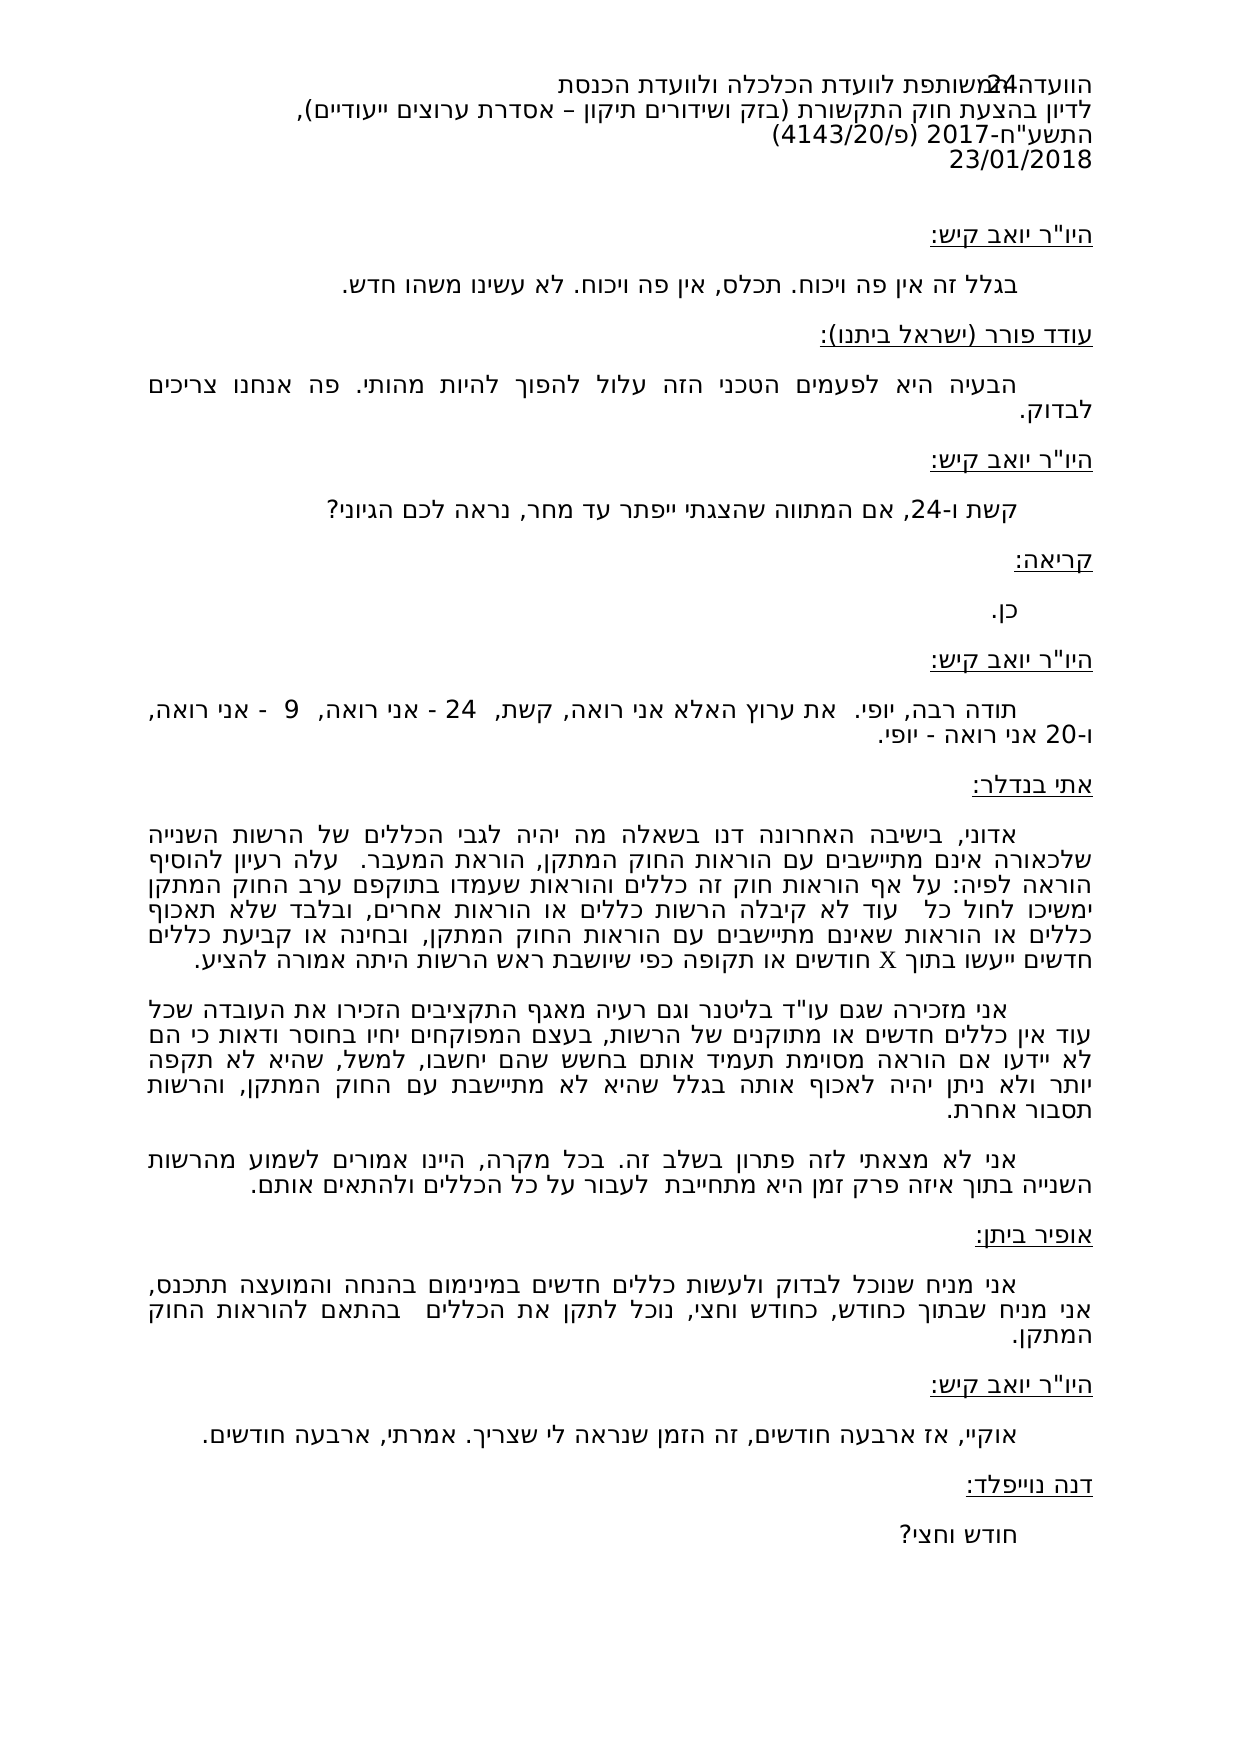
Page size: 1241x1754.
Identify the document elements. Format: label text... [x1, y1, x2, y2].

text היו"ר יואב קיש: [147, 649, 1093, 674]
text היו"ר יואב קיש: [147, 449, 1093, 474]
text תודה רבה, יופי. את ערוץ האלא אני רואה, קשת, 24 - אני רואה, 9 - אני רואה, ו-20 אני רואה - יופי. [147, 699, 1093, 749]
text בגלל זה אין פה ויכוח. תכלס, אין פה ויכוח. לא עשינו משהו חדש. [147, 274, 1093, 299]
text אני מניח שנוכל לבדוק ולעשות כללים חדשים במינימום בהנחה והמועצה תתכנס, אני מניח שבתוך כחודש, כחודש וחצי, נוכל לתקן את הכללים בהתאם להוראות החוק המתקן. [147, 1274, 1093, 1349]
text אופיר ביתן: [147, 1224, 1093, 1249]
text אדוני, בישיבה האחרונה דנו בשאלה מה יהיה לגבי הכללים של הרשות השנייה שלכאורה אינם מתיישבים עם הוראות החוק המתקן, הוראת המעבר. עלה רעיון להוסיף הוראה לפיה: על אף הוראות חוק זה כללים והוראות שעמדו בתוקפם ערב החוק המתקן ימשיכו לחול כל עוד לא קיבלה הרשות כללים או הוראות אחרים, ובלבד שלא תאכוף כללים או הוראות שאינם מתיישבים עם הוראות החוק המתקן, ובחינה או קביעת כללים חדשים ייעשו בתוך X חודשים או תקופה כפי שיושבת ראש הרשות היתה אמורה להציע. [147, 824, 1093, 974]
text כן. [147, 599, 1093, 624]
text קשת ו-24, אם המתווה שהצגתי ייפתר עד מחר, נראה לכם הגיוני? [147, 499, 1093, 524]
text אתי בנדלר: [147, 774, 1093, 799]
text הבעיה היא לפעמים הטכני הזה עלול להפוך להיות מהותי. פה אנחנו צריכים לבדוק. [147, 374, 1093, 424]
text דנה נוייפלד: [147, 1474, 1093, 1499]
text אני לא מצאתי לזה פתרון בשלב זה. בכל מקרה, היינו אמורים לשמוע מהרשות השנייה בתוך איזה פרק זמן היא מתחייבת לעבור על כל הכללים ולהתאים אותם. [147, 1149, 1093, 1199]
text קריאה: [147, 549, 1093, 574]
text אני מזכירה שגם עו"ד בליטנר וגם רעיה מאגף התקציבים הזכירו את העובדה שכל עוד אין כללים חדשים או מתוקנים של הרשות, בעצם המפוקחים יחיו בחוסר ודאות כי הם לא יידעו אם הוראה מסוימת תעמיד אותם בחשש שהם יחשבו, למשל, שהיא לא תקפה יותר ולא ניתן יהיה לאכוף אותה בגלל שהיא לא מתיישבת עם החוק המתקן, והרשות תסבור אחרת. [147, 999, 1093, 1124]
text אוקיי, אז ארבעה חודשים, זה הזמן שנראה לי שצריך. אמרתי, ארבעה חודשים. [147, 1424, 1093, 1449]
text חודש וחצי? [147, 1524, 1093, 1549]
text עודד פורר (ישראל ביתנו): [147, 324, 1093, 349]
text היו"ר יואב קיש: [147, 224, 1093, 249]
text היו"ר יואב קיש: [147, 1374, 1093, 1399]
